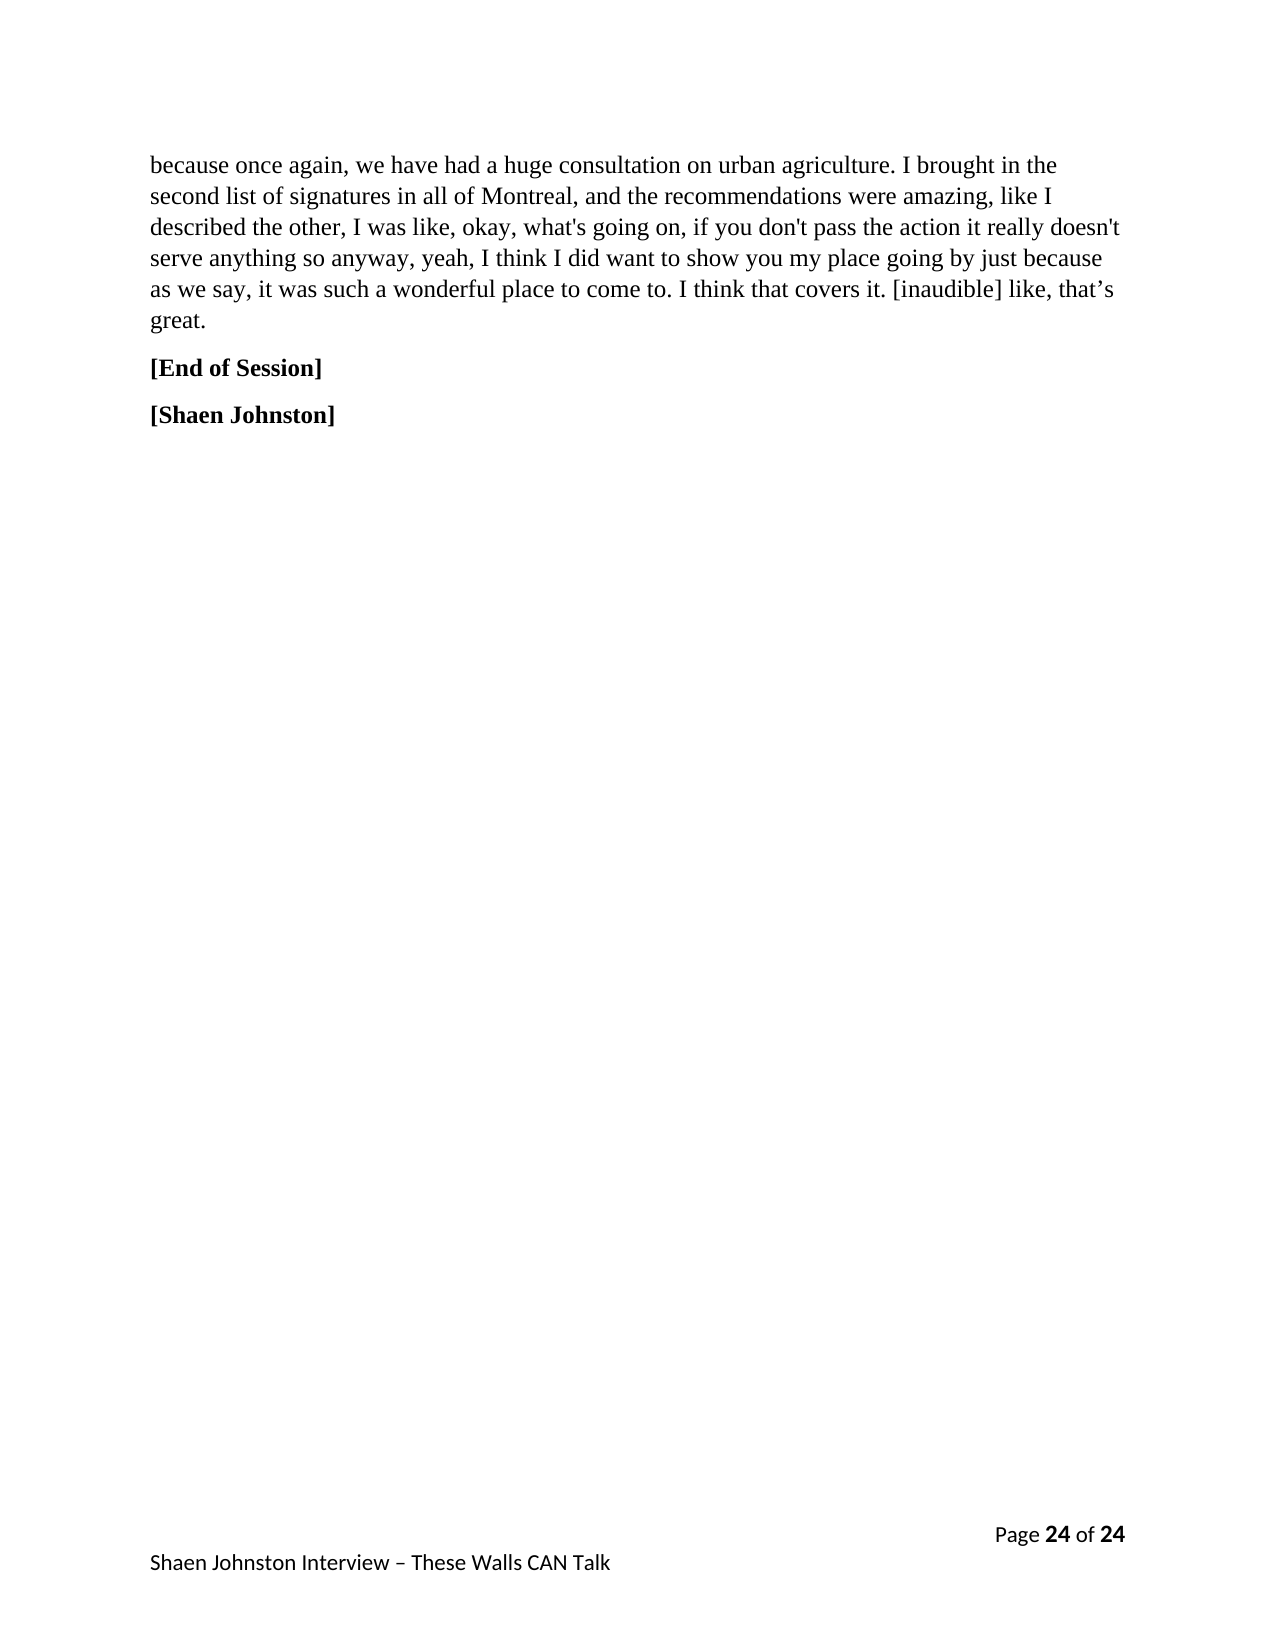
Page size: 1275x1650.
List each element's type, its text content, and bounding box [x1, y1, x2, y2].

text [150, 150, 1125, 334]
text [End of Session] [150, 353, 1125, 382]
text [Shaen Johnston] [150, 401, 1125, 429]
